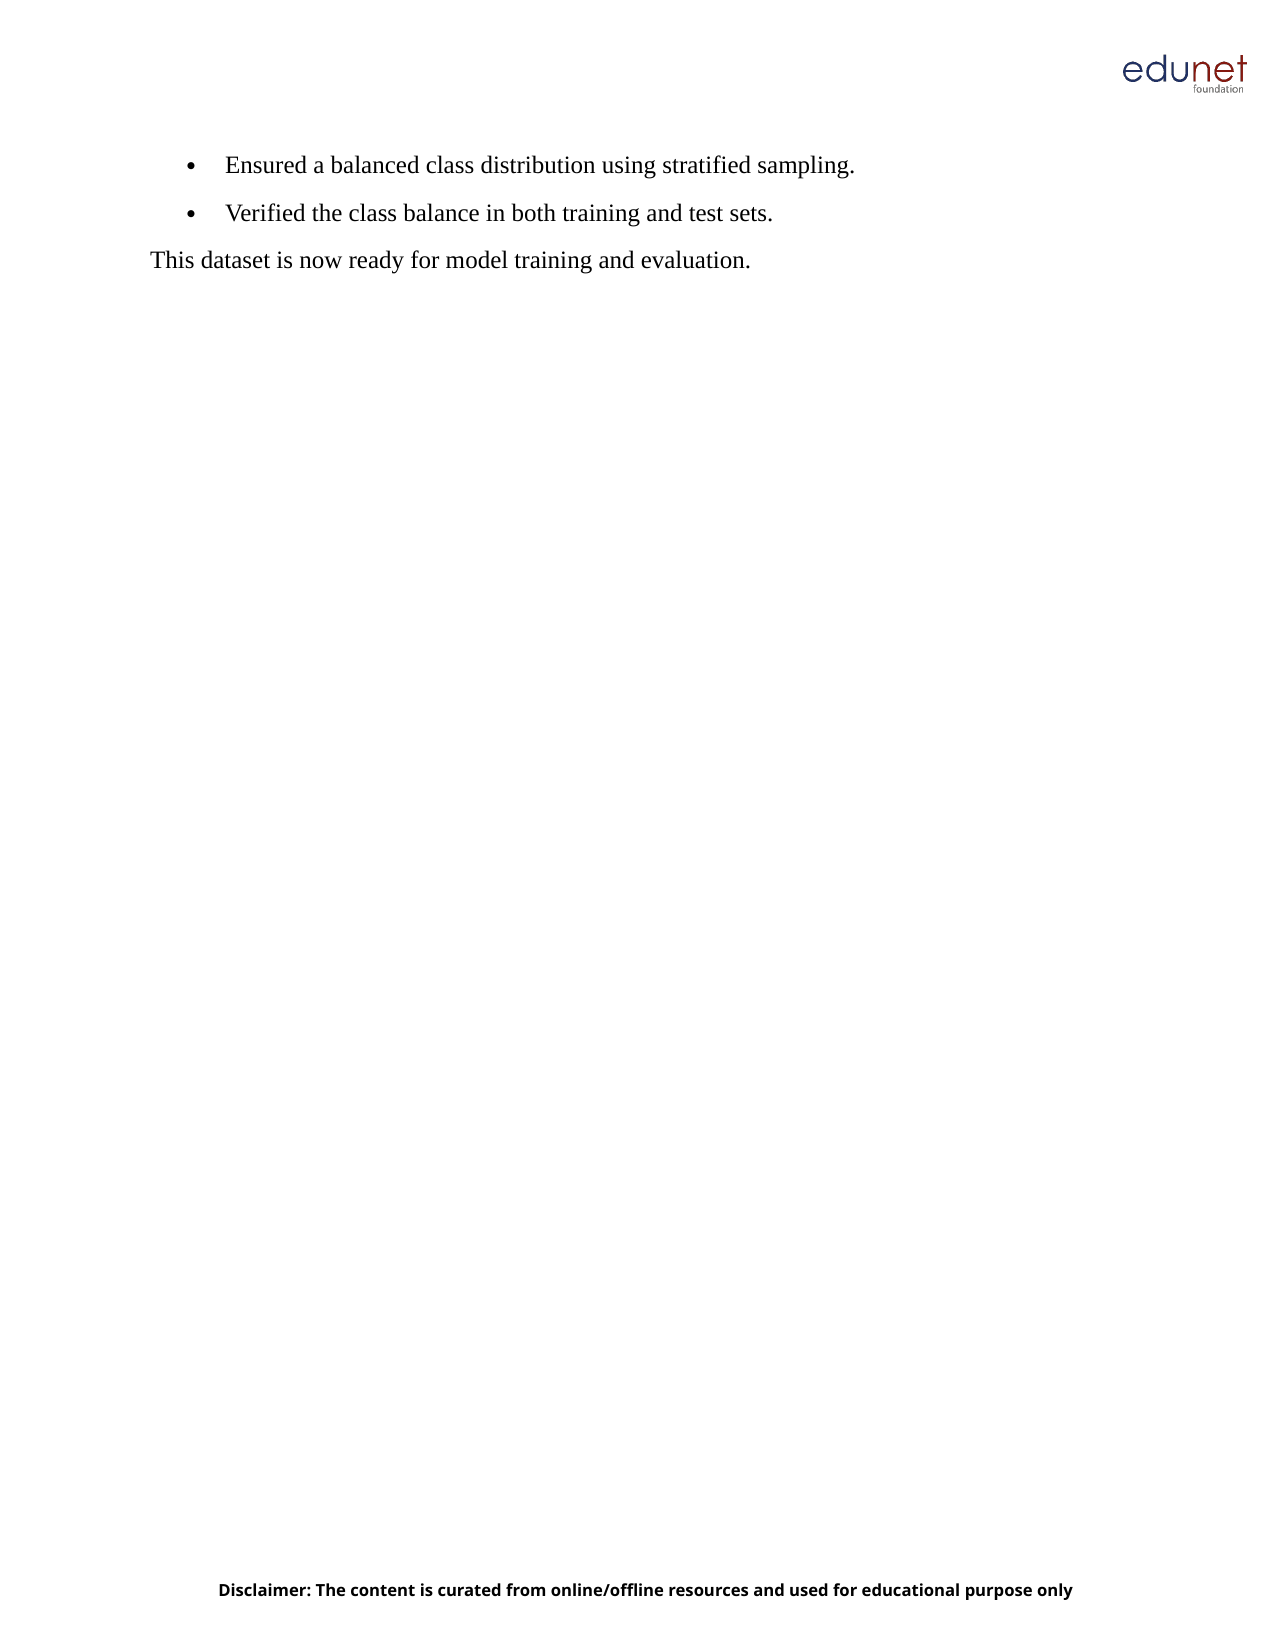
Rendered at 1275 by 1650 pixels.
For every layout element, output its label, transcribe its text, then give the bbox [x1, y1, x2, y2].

list Ensured a balanced class distribution using stratified sampling. [187, 150, 1125, 179]
picture [1121, 53, 1248, 95]
text This dataset is now ready for model training and evaluation. [150, 245, 1125, 274]
list Verified the class balance in both training and test sets. [187, 198, 1125, 226]
